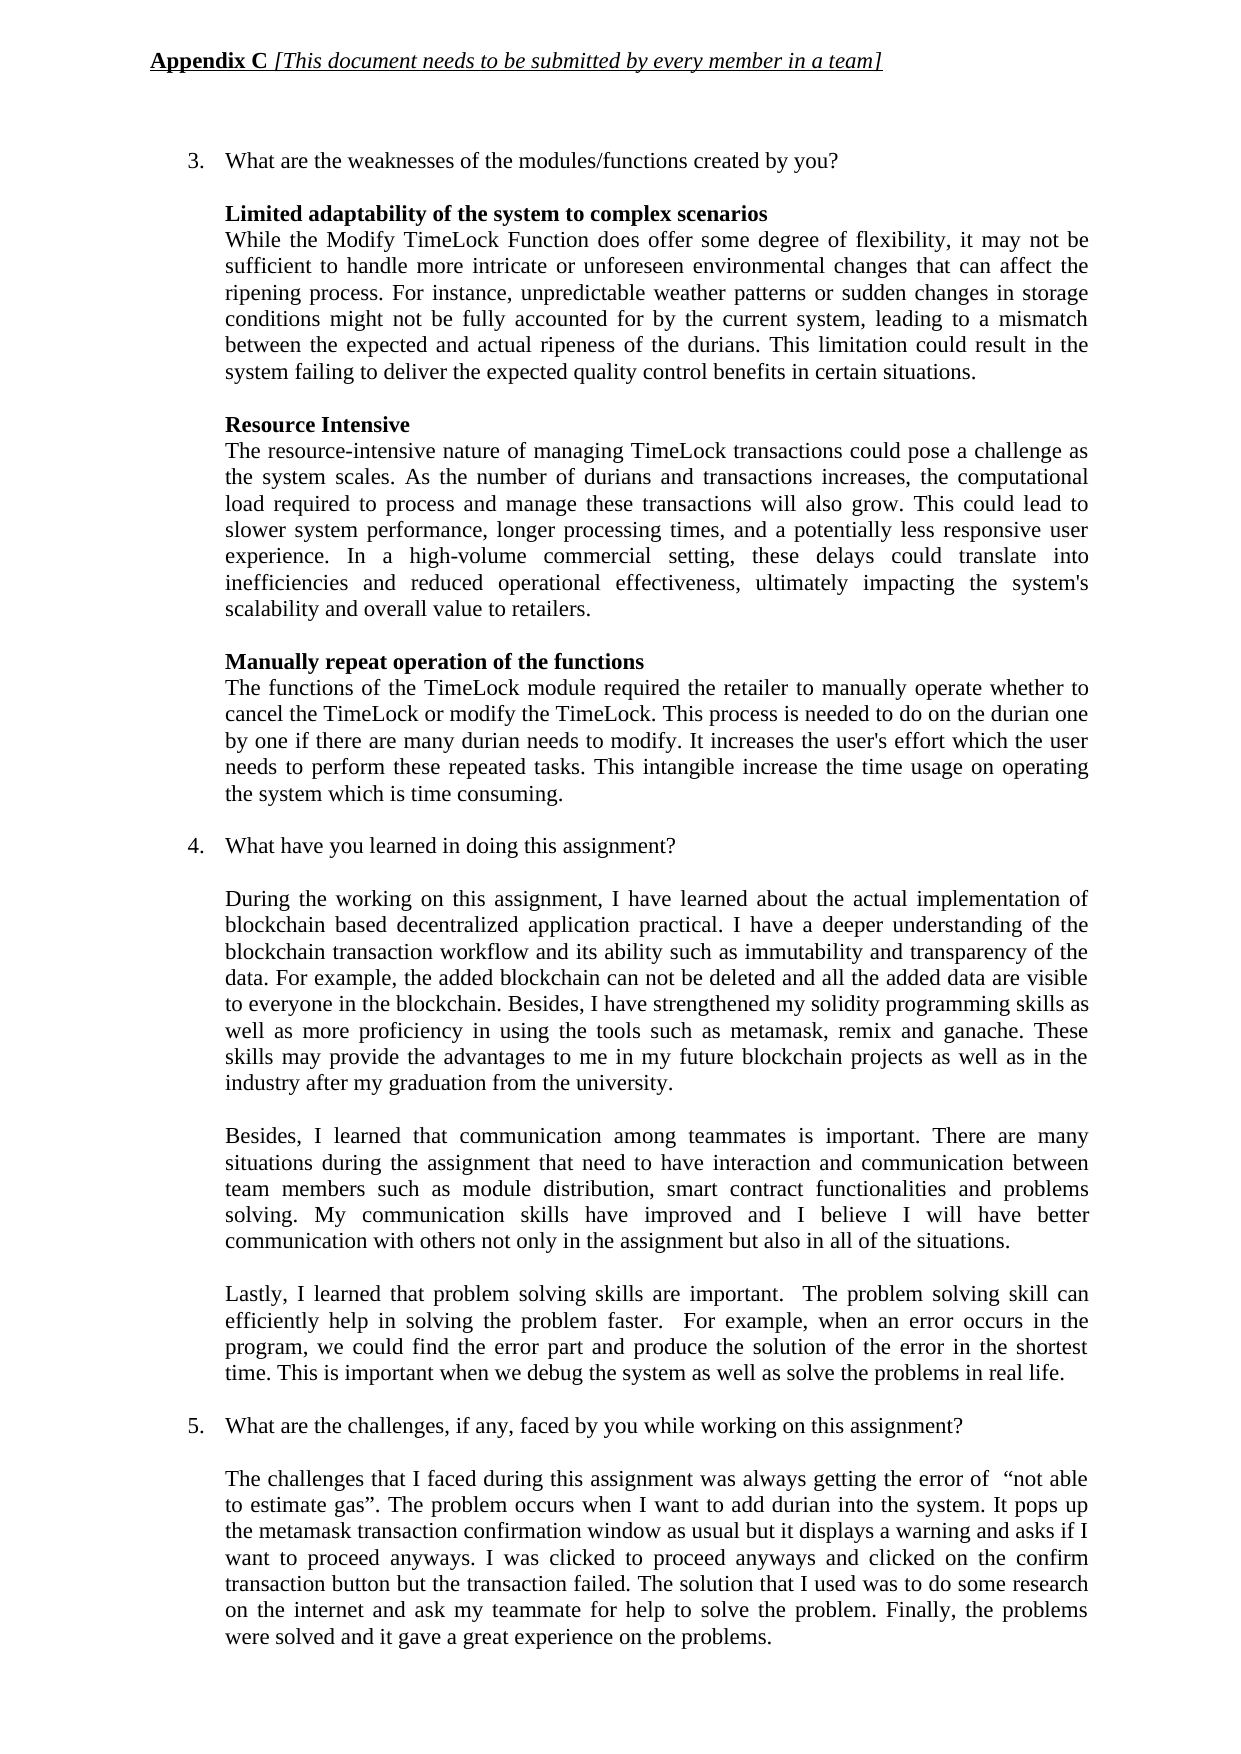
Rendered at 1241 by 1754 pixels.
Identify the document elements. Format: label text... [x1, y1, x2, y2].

text During the working on this assignment, I have learned about the actual implementation of blockchain based decentralized application practical. I have a deeper understanding of the blockchain transaction workflow and its ability such as immutability and transparency of the data. For example, the added blockchain can not be deleted and all the added data are visible to everyone in the blockchain. Besides, I have strengthened my solidity programming skills as well as more proficiency in using the tools such as metamask, remix and ganache. These skills may provide the advantages to me in my future blockchain projects as well as in the industry after my graduation from the university. [225, 885, 1090, 1096]
text Resource Intensive [225, 411, 1090, 437]
text Limited adaptability of the system to complex scenarios [225, 200, 1090, 226]
text The challenges that I faced during this assignment was always getting the error of “not able to estimate gas”. The problem occurs when I want to add durian into the system. It pops up the metamask transaction confirmation window as usual but it displays a warning and asks if I want to proceed anyways. I was clicked to proceed anyways and clicked on the confirm transaction button but the transaction failed. The solution that I used was to do some research on the internet and ask my teammate for help to solve the problem. Finally, the problems were solved and it gave a great experience on the problems. [225, 1465, 1090, 1649]
text The resource-intensive nature of managing TimeLock transactions could pose a challenge as the system scales. As the number of durians and transactions increases, the computational load required to process and manage these transactions will also grow. This could lead to slower system performance, longer processing times, and a potentially less responsive user experience. In a high-volume commercial setting, these delays could translate into inefficiencies and reduced operational effectiveness, ultimately impacting the system's scalability and overall value to retailers. [225, 437, 1090, 621]
text Manually repeat operation of the functions [225, 648, 1090, 674]
text The functions of the TimeLock module required the retailer to manually operate whether to cancel the TimeLock or modify the TimeLock. This process is needed to do on the durian one by one if there are many durian needs to modify. It increases the user's effort which the user needs to perform these repeated tasks. This intangible increase the time usage on operating the system which is time consuming. [225, 674, 1090, 806]
text While the Modify TimeLock Function does offer some degree of flexibility, it may not be sufficient to handle more intricate or unforeseen environmental changes that can affect the ripening process. For instance, unpredictable weather patterns or sudden changes in storage conditions might not be fully accounted for by the current system, leading to a mismatch between the expected and actual ripeness of the durians. This limitation could result in the system failing to deliver the expected quality control benefits in certain situations. [225, 226, 1090, 384]
list What are the weaknesses of the modules/functions created by you? [187, 147, 1090, 173]
text Lastly, I learned that problem solving skills are important. The problem solving skill can efficiently help in solving the problem faster. For example, when an error occurs in the program, we could find the error part and produce the solution of the error in the shortest time. This is important when we debug the system as well as solve the problems in real life. [225, 1280, 1090, 1386]
list What are the challenges, if any, faced by you while working on this assignment? [187, 1412, 1090, 1438]
list What have you learned in doing this assignment? [187, 832, 1090, 859]
text Besides, I learned that communication among teammates is important. There are many situations during the assignment that need to have interaction and communication between team members such as module distribution, smart contract functionalities and problems solving. My communication skills have improved and I believe I will have better communication with others not only in the assignment but also in all of the situations. [225, 1122, 1090, 1254]
